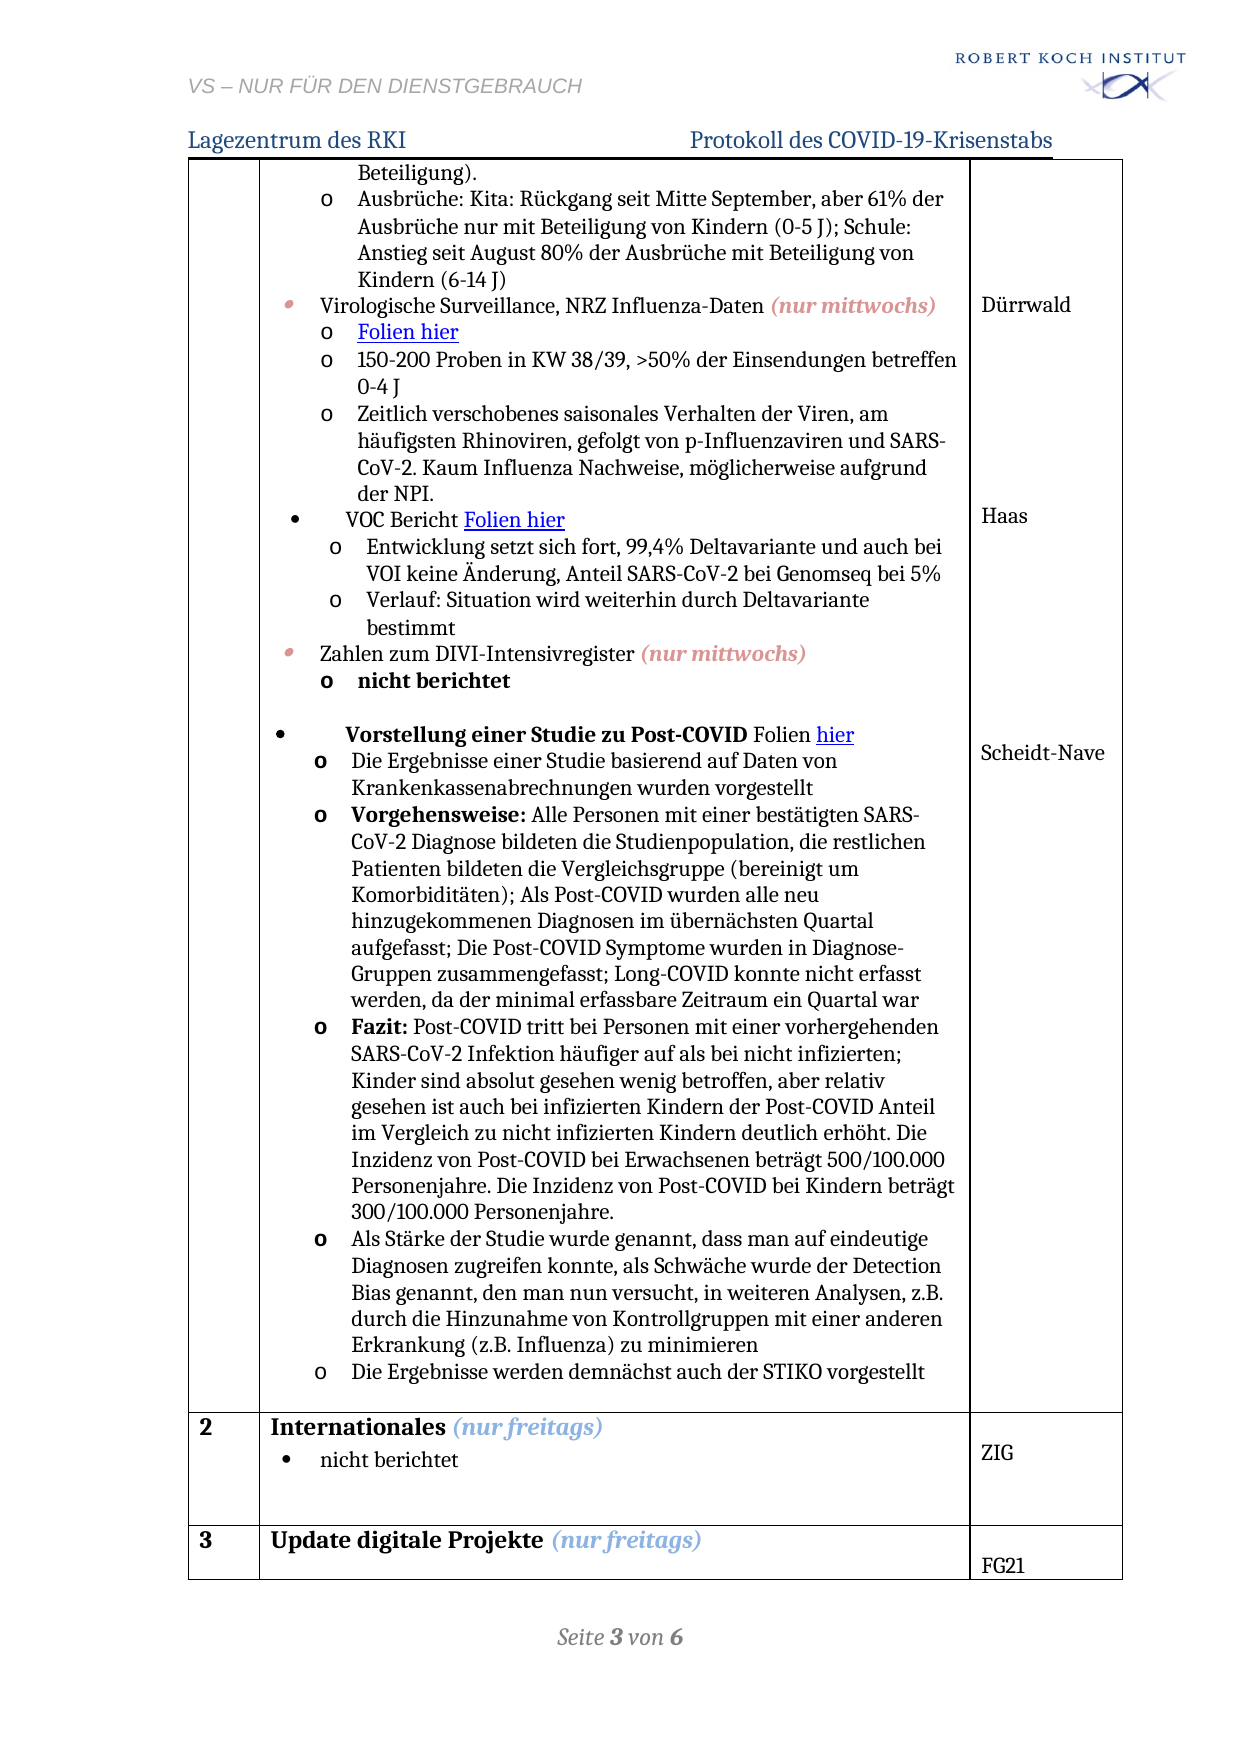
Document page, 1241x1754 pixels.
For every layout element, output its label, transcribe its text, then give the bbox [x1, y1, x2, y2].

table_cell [260, 1526, 969, 1579]
table_cell Internationales (nur freitags) nicht berichtet [260, 1413, 969, 1525]
table_cell ZIG [971, 1413, 1122, 1525]
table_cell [260, 160, 969, 1412]
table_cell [971, 160, 1122, 1412]
table_cell 1 [189, 160, 259, 1412]
table_cell 3 [189, 1526, 259, 1579]
table_cell FG21 [971, 1526, 1122, 1579]
picture [947, 28, 1207, 105]
table_cell 2 [189, 1413, 259, 1525]
